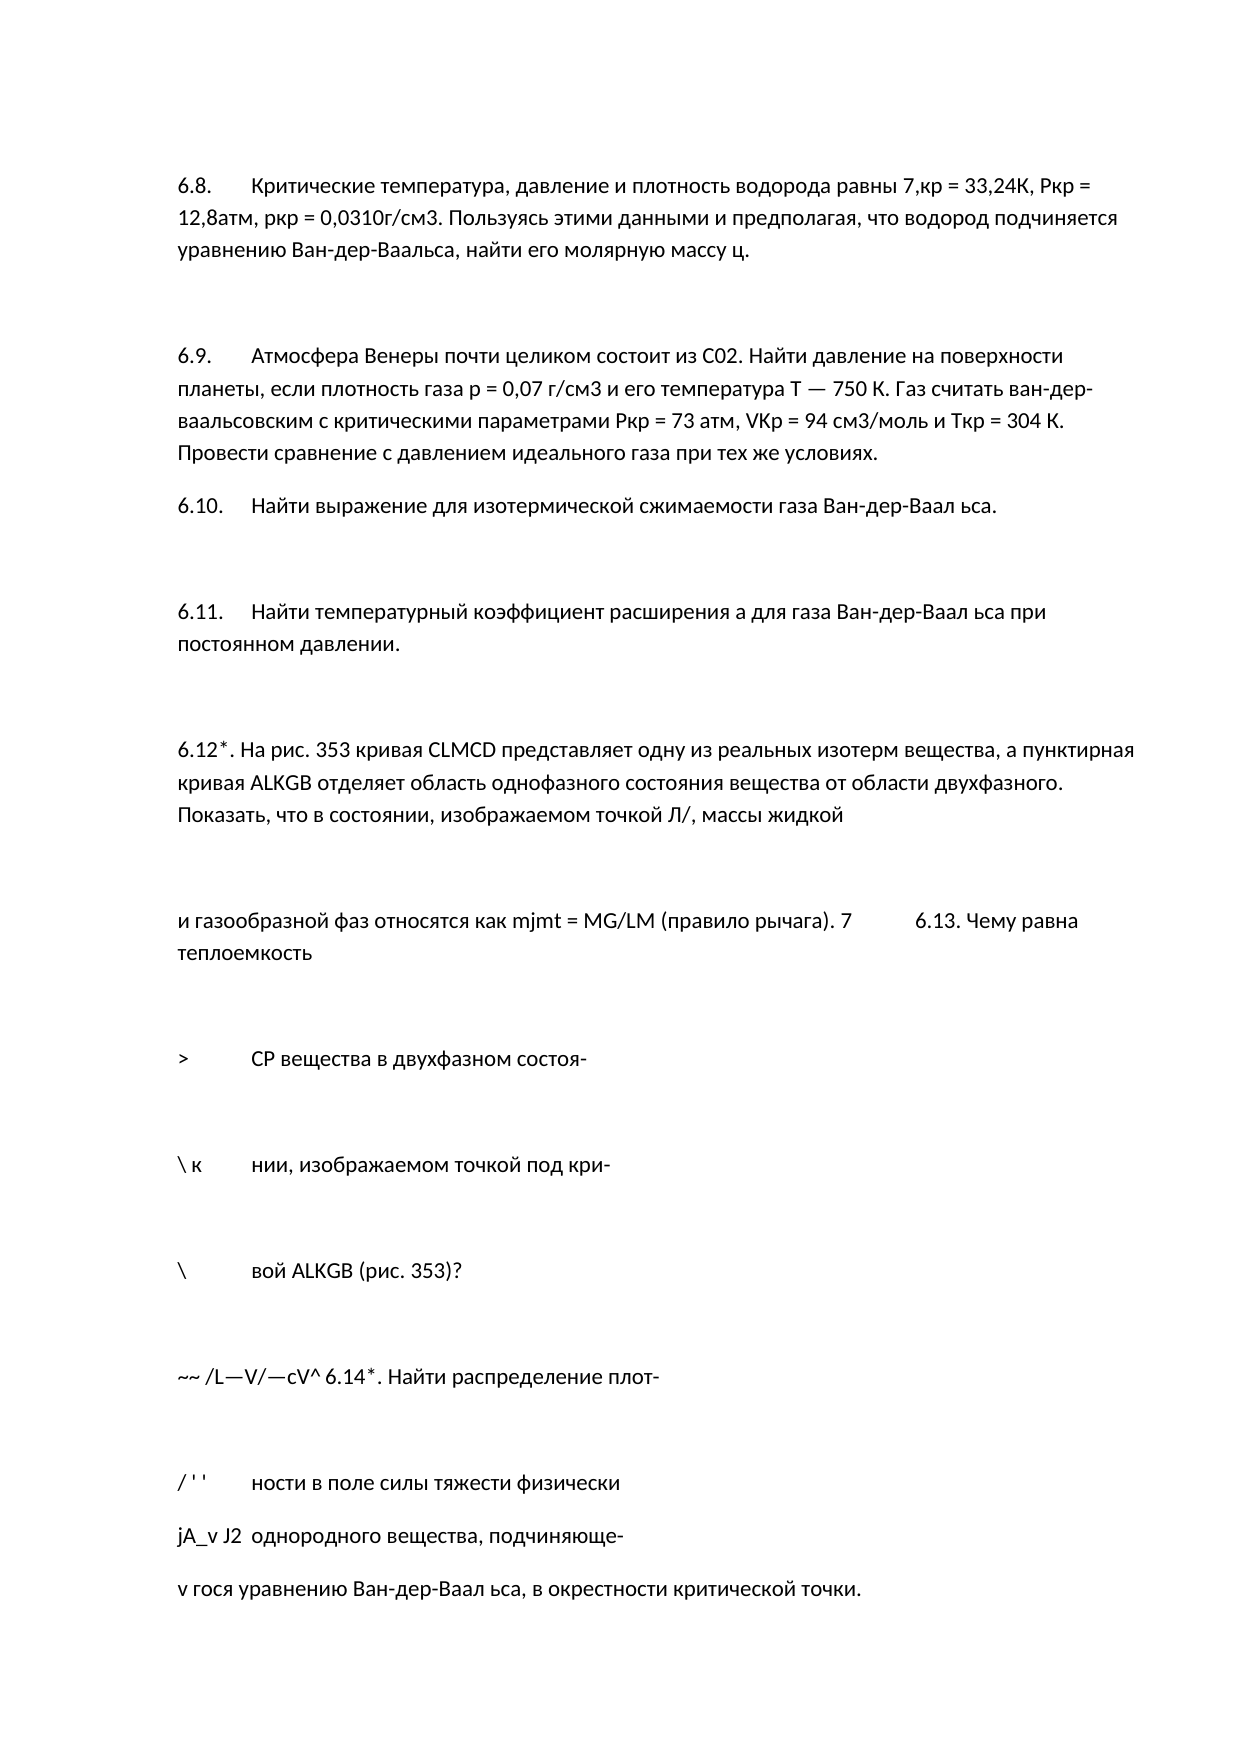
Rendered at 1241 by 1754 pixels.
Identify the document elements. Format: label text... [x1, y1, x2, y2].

text 6.9. Атмосфера Венеры почти целиком состоит из С02. Найти давление на поверхности планеты, если плотность газа р = 0,07 г/см3 и его температура Т — 750 К. Газ считать ван-дер-ваальсовским с критическими параметрами Ркр = 73 атм, VKp = 94 см3/моль и Ткр = 304 К. Провести сравнение с давлением идеального газа при тех же условиях. [177, 342, 1152, 466]
text ~~ /L—V/—cV^ 6.14*. Найти распределение плот- [177, 1362, 1152, 1390]
text 6.12*. На рис. 353 кривая CLMCD представляет одну из реальных изотерм вещества, а пунктирная кривая ALKGB отделяет область однофазного состояния вещества от области двухфазного. Показать, что в состоянии, изображаемом точкой Л/, массы жидкой [177, 735, 1152, 828]
text / ' ' ности в поле силы тяжести физически [177, 1468, 1152, 1496]
text v гося уравнению Ван-дер-Ваал ьса, в окрестности критической точки. [177, 1574, 1152, 1602]
text 6.8. Критические температура, давление и плотность водорода равны 7,кр = 33,24К, Ркр = 12,8атм, ркр = 0,0310г/см3. Пользуясь этими данными и предполагая, что водород подчиняется уравнению Ван-дер-Ваальса, найти его молярную массу ц. [177, 171, 1152, 263]
text jA_v J2 однородного вещества, подчиняюще- [177, 1521, 1152, 1549]
text \ вой ALKGB (рис. 353)? [177, 1256, 1152, 1284]
text и газообразной фаз относятся как mjmt = MG/LM (правило рычага). 7 6.13. Чему равна теплоемкость [177, 906, 1152, 966]
text 6.11. Найти температурный коэффициент расширения а для газа Ван-дер-Ваал ьса при постоянном давлении. [177, 597, 1152, 657]
text 6.10. Найти выражение для изотермической сжимаемости газа Ван-дер-Ваал ьса. [177, 491, 1152, 519]
text > СР вещества в двухфазном состоя- [177, 1044, 1152, 1072]
text \ к нии, изображаемом точкой под кри- [177, 1150, 1152, 1178]
